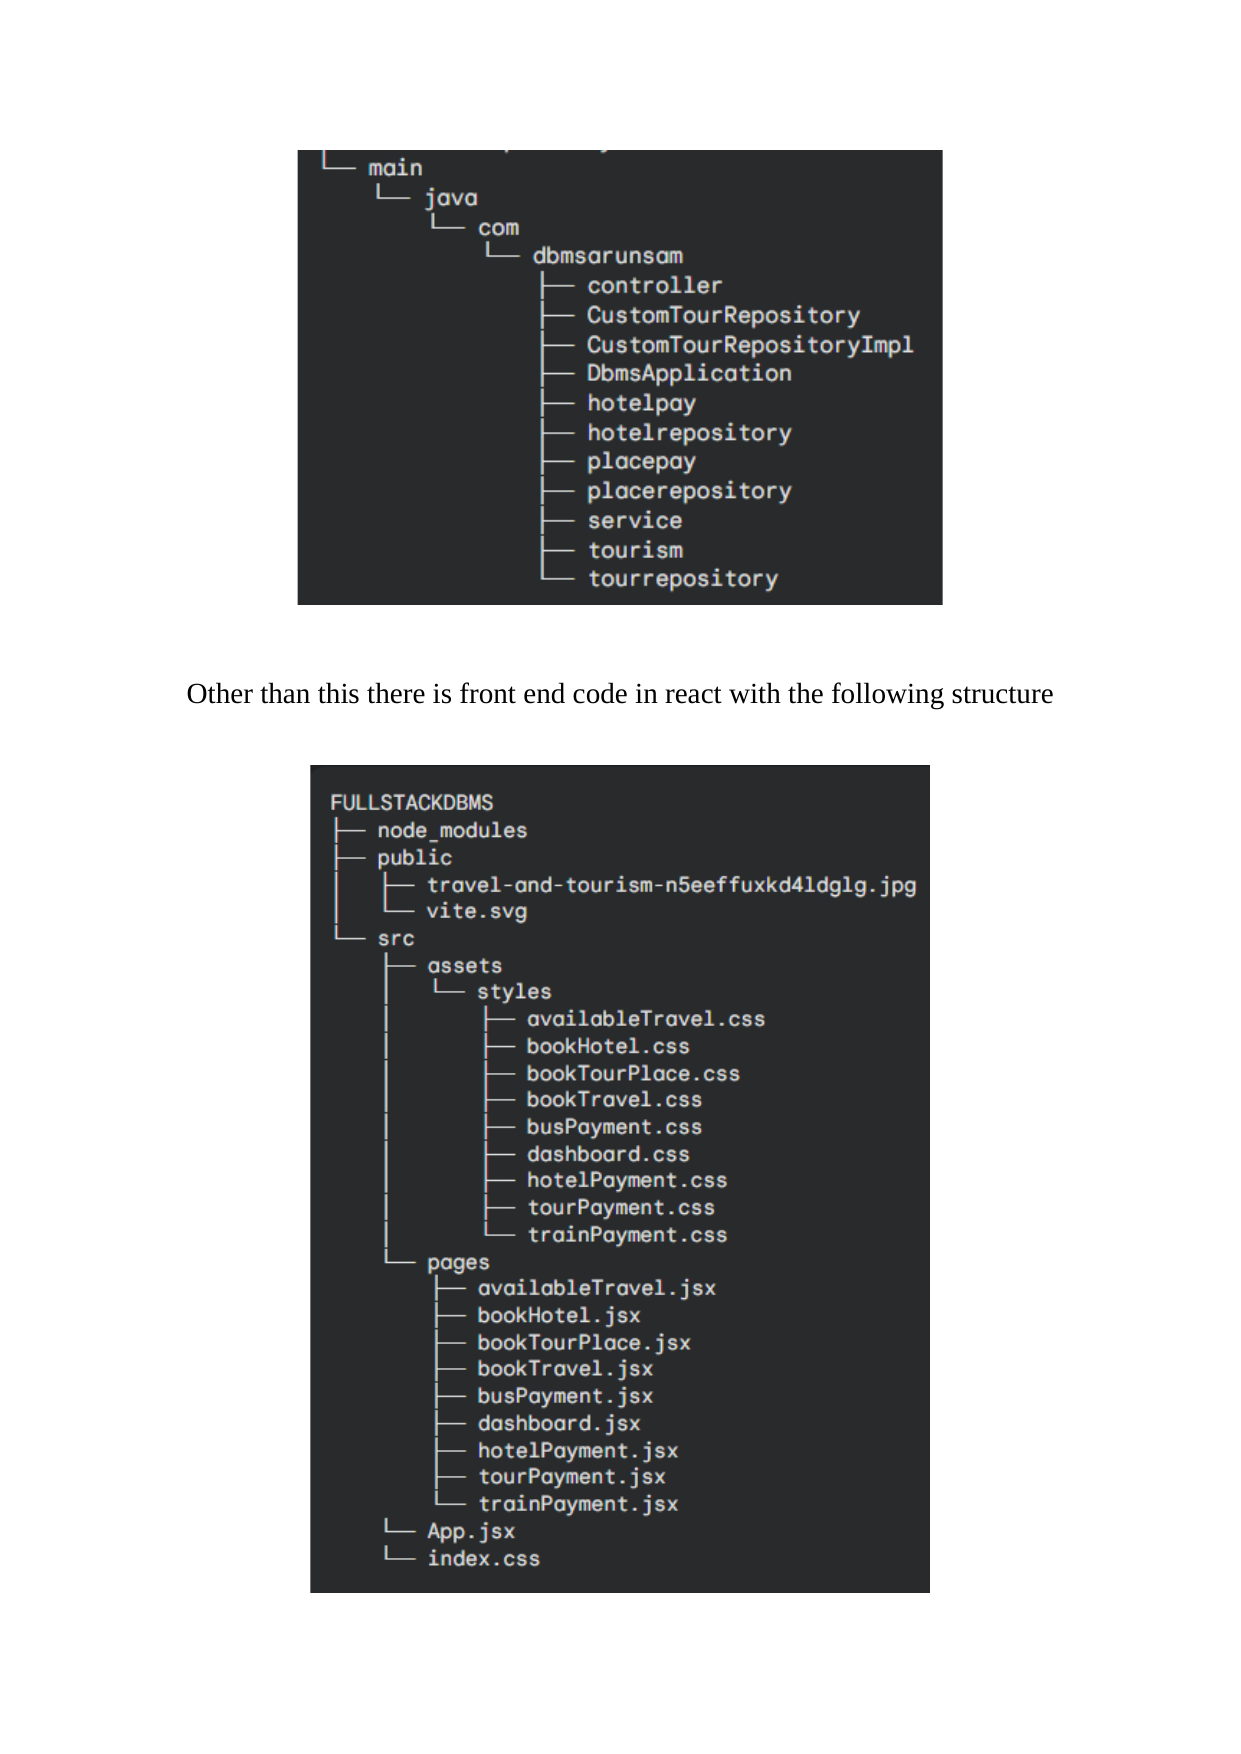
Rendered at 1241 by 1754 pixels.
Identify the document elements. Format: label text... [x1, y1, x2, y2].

text Other than this there is front end code in react with the following structure [150, 849, 1090, 883]
text CHAPTER 4: PROGRAM CODE [150, 150, 1090, 188]
text The program code is very large and segregated into various java files [150, 217, 1090, 251]
text The simple representation for the structure is: [150, 270, 1090, 304]
picture [297, 323, 943, 778]
